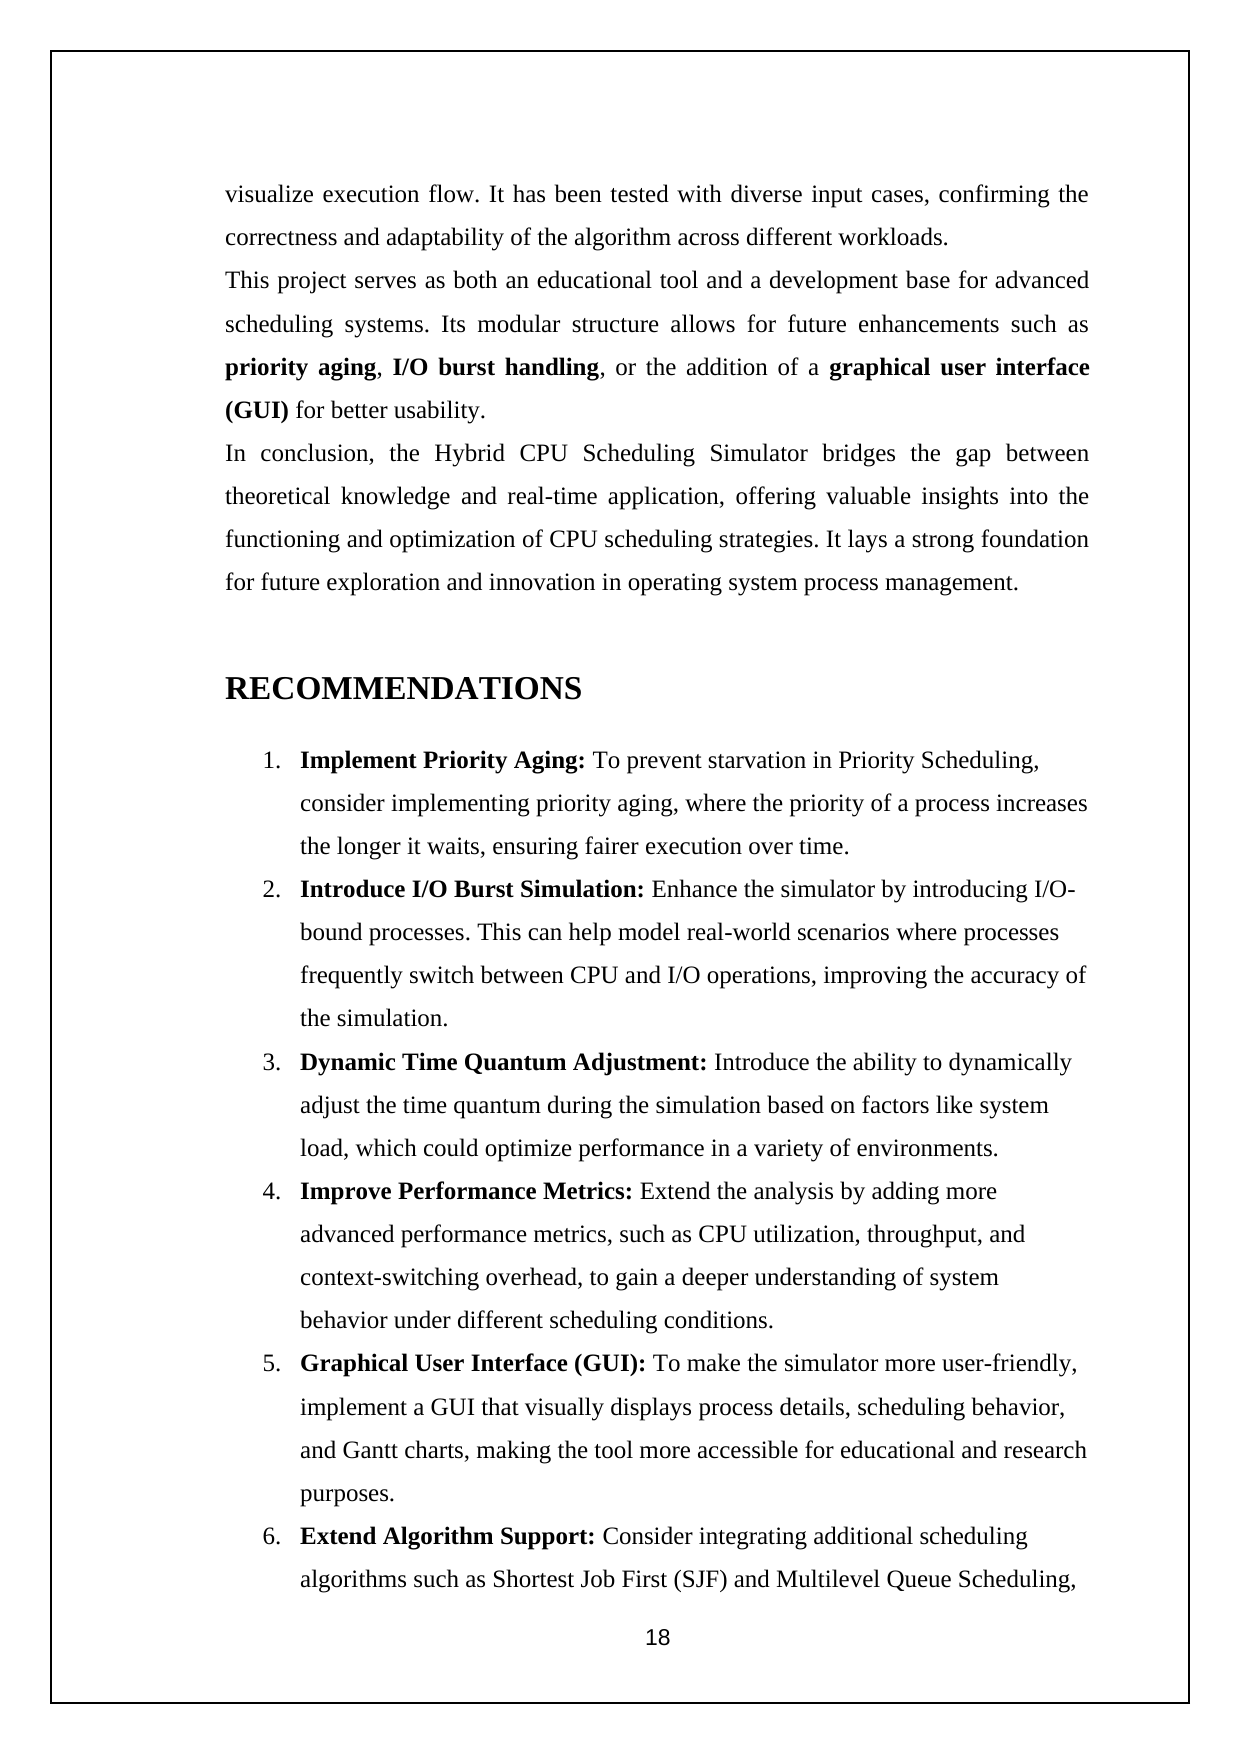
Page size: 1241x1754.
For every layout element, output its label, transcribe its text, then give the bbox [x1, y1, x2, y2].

list Introduce I/O Burst Simulation: Enhance the simulator by introducing I/O-bound processes. This can help model real-world scenarios where processes frequently switch between CPU and I/O operations, improving the accuracy of the simulation. [262, 874, 1090, 1032]
text This project serves as both an educational tool and a development base for advanced scheduling systems. Its modular structure allows for future enhancements such as priority aging, I/O burst handling, or the addition of a graphical user interface (GUI) for better usability. [225, 266, 1090, 424]
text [225, 179, 1090, 251]
list Implement Priority Aging: To prevent starvation in Priority Scheduling, consider implementing priority aging, where the priority of a process increases the longer it waits, ensuring fairer execution over time. [262, 745, 1090, 860]
list Improve Performance Metrics: Extend the analysis by adding more advanced performance metrics, such as CPU utilization, throughput, and context-switching overhead, to gain a deeper understanding of system behavior under different scheduling conditions. [262, 1176, 1090, 1334]
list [262, 1521, 1090, 1593]
text In conclusion, the Hybrid CPU Scheduling Simulator bridges the gap between theoretical knowledge and real-time application, offering valuable insights into the functioning and optimization of CPU scheduling strategies. It lays a strong foundation for future exploration and innovation in operating system process management. [225, 438, 1090, 596]
text RECOMMENDATIONS [225, 668, 1090, 706]
list Dynamic Time Quantum Adjustment: Introduce the ability to dynamically adjust the time quantum during the simulation based on factors like system load, which could optimize performance in a variety of environments. [262, 1047, 1090, 1162]
list Graphical User Interface (GUI): To make the simulator more user-friendly, implement a GUI that visually displays process details, scheduling behavior, and Gantt charts, making the tool more accessible for educational and research purposes. [262, 1348, 1090, 1507]
